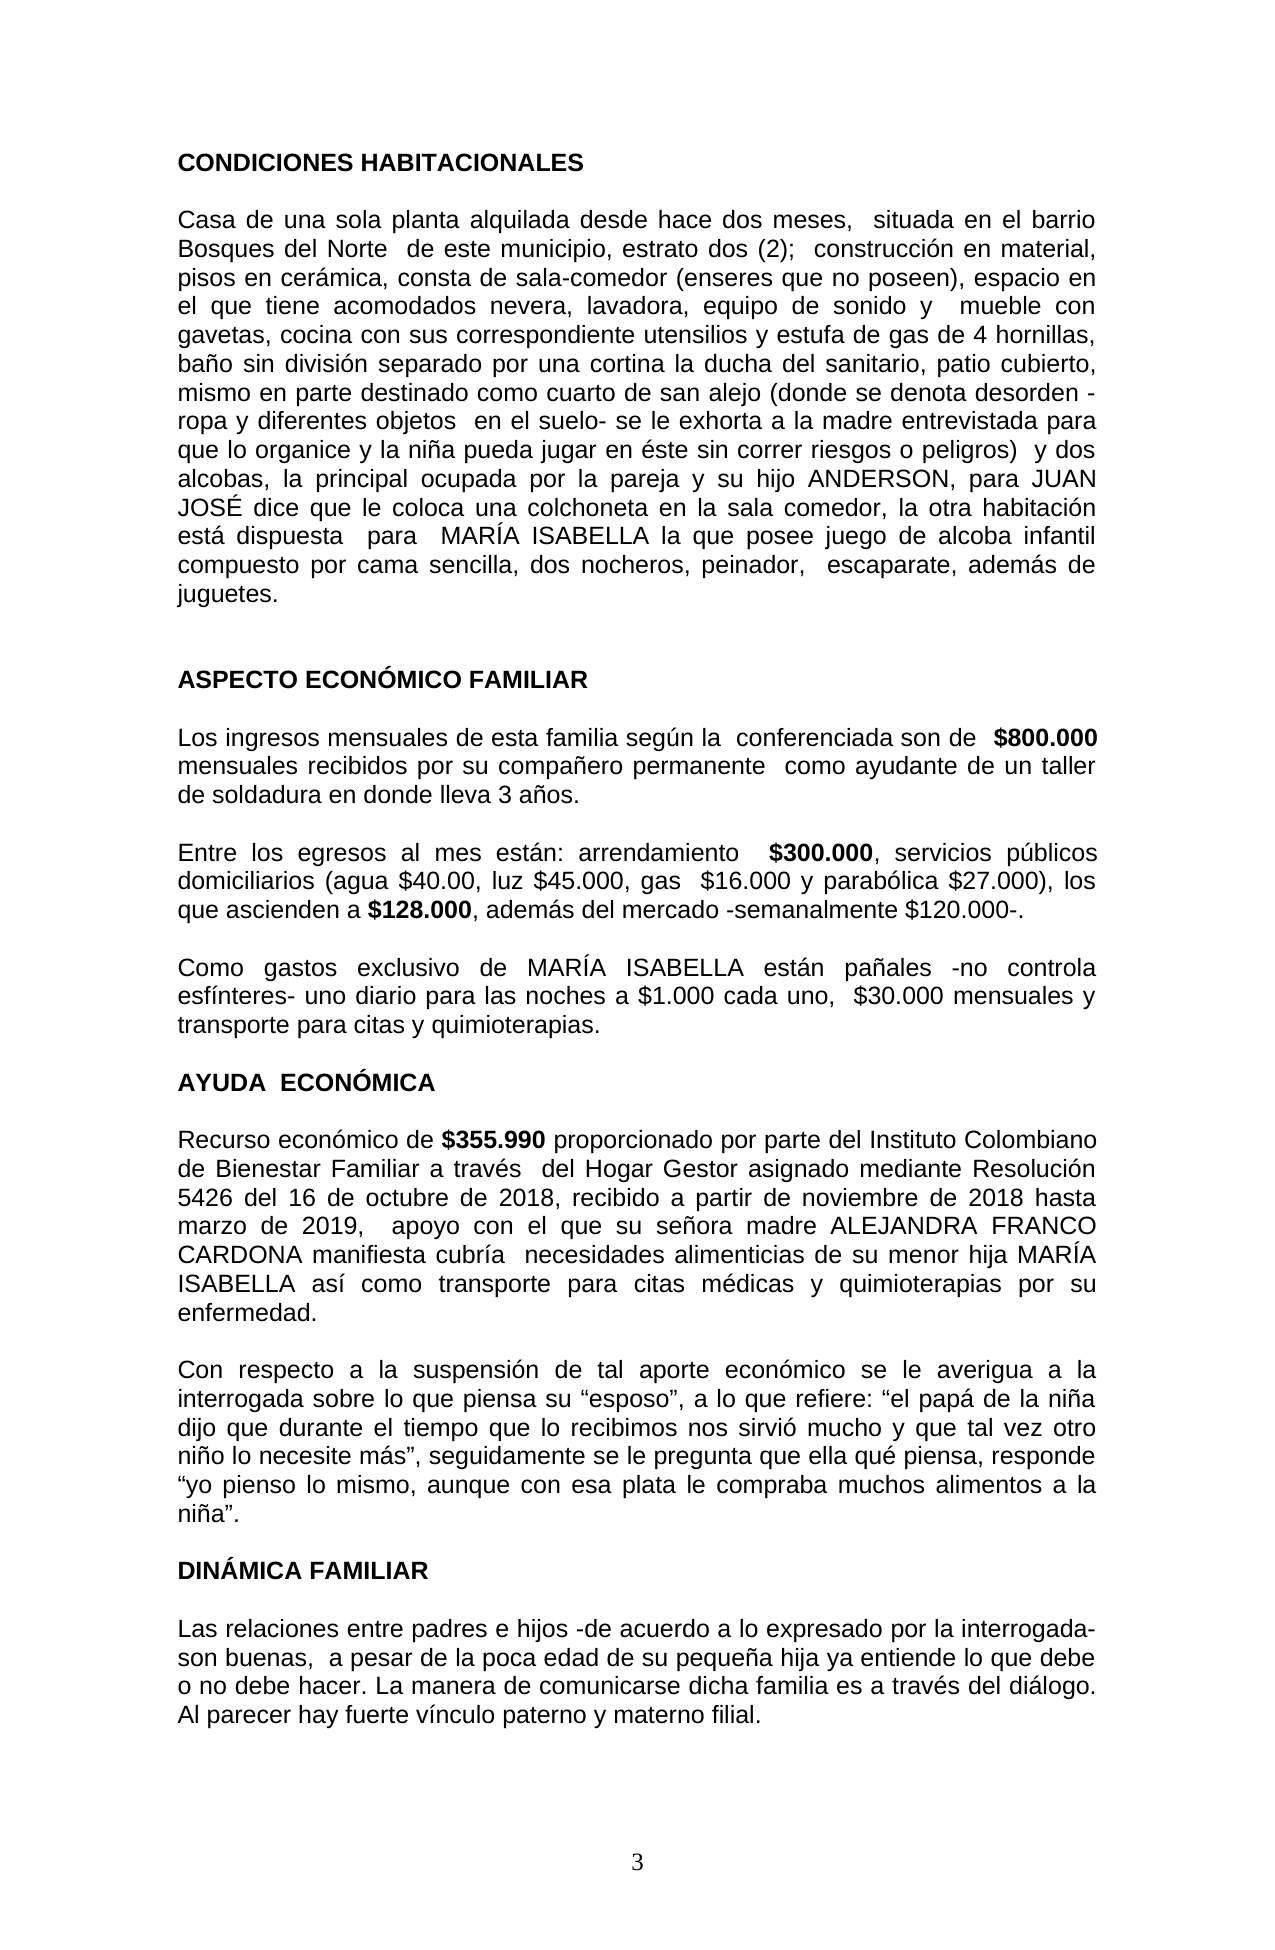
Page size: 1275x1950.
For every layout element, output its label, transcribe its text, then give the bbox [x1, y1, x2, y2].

text CONDICIONES HABITACIONALES [177, 148, 1098, 176]
text DINÁMICA FAMILIAR [177, 1556, 1098, 1585]
text AYUDA ECONÓMICA [177, 1068, 1098, 1096]
text Como gastos exclusivo de MARÍA ISABELLA están pañales -no controla esfínteres- uno diario para las noches a $1.000 cada uno, $30.000 mensuales y transporte para citas y quimioterapias. [177, 953, 1098, 1039]
text Con respecto a la suspensión de tal aporte económico se le averigua a la interrogada sobre lo que piensa su “esposo”, a lo que refiere: “el papá de la niña dijo que durante el tiempo que lo recibimos nos sirvió mucho y que tal vez otro niño lo necesite más”, seguidamente se le pregunta que ella qué piensa, responde “yo pienso lo mismo, aunque con esa plata le compraba muchos alimentos a la niña”. [177, 1355, 1098, 1528]
text Los ingresos mensuales de esta familia según la conferenciada son de $800.000 mensuales recibidos por su compañero permanente como ayudante de un taller de soldadura en donde lleva 3 años. [177, 723, 1098, 809]
text Casa de una sola planta alquilada desde hace dos meses, situada en el barrio Bosques del Norte de este municipio, estrato dos (2); construcción en material, pisos en cerámica, consta de sala-comedor (enseres que no poseen), espacio en el que tiene acomodados nevera, lavadora, equipo de sonido y mueble con gavetas, cocina con sus correspondiente utensilios y estufa de gas de 4 hornillas, baño sin división separado por una cortina la ducha del sanitario, patio cubierto, mismo en parte destinado como cuarto de san alejo (donde se denota desorden -ropa y diferentes objetos en el suelo- se le exhorta a la madre entrevistada para que lo organice y la niña pueda jugar en éste sin correr riesgos o peligros) y dos alcobas, la principal ocupada por la pareja y su hijo ANDERSON, para JUAN JOSÉ dice que le coloca una colchoneta en la sala comedor, la otra habitación está dispuesta para MARÍA ISABELLA la que posee juego de alcoba infantil compuesto por cama sencilla, dos nocheros, peinador, escaparate, además de juguetes. [177, 205, 1098, 608]
text ASPECTO ECONÓMICO FAMILIAR [177, 665, 1098, 694]
text Entre los egresos al mes están: arrendamiento $300.000, servicios públicos domiciliarios (agua $40.00, luz $45.000, gas $16.000 y parabólica $27.000), los que ascienden a $128.000, además del mercado -semanalmente $120.000-. [177, 838, 1098, 924]
text Las relaciones entre padres e hijos -de acuerdo a lo expresado por la interrogada- son buenas, a pesar de la poca edad de su pequeña hija ya entiende lo que debe o no debe hacer. La manera de comunicarse dicha familia es a través del diálogo. Al parecer hay fuerte vínculo paterno y materno filial. [177, 1614, 1098, 1729]
text Recurso económico de $355.990 proporcionado por parte del Instituto Colombiano de Bienestar Familiar a través del Hogar Gestor asignado mediante Resolución 5426 del 16 de octubre de 2018, recibido a partir de noviembre de 2018 hasta marzo de 2019, apoyo con el que su señora madre ALEJANDRA FRANCO CARDONA manifiesta cubría necesidades alimenticias de su menor hija MARÍA ISABELLA así como transporte para citas médicas y quimioterapias por su enfermedad. [177, 1125, 1098, 1326]
